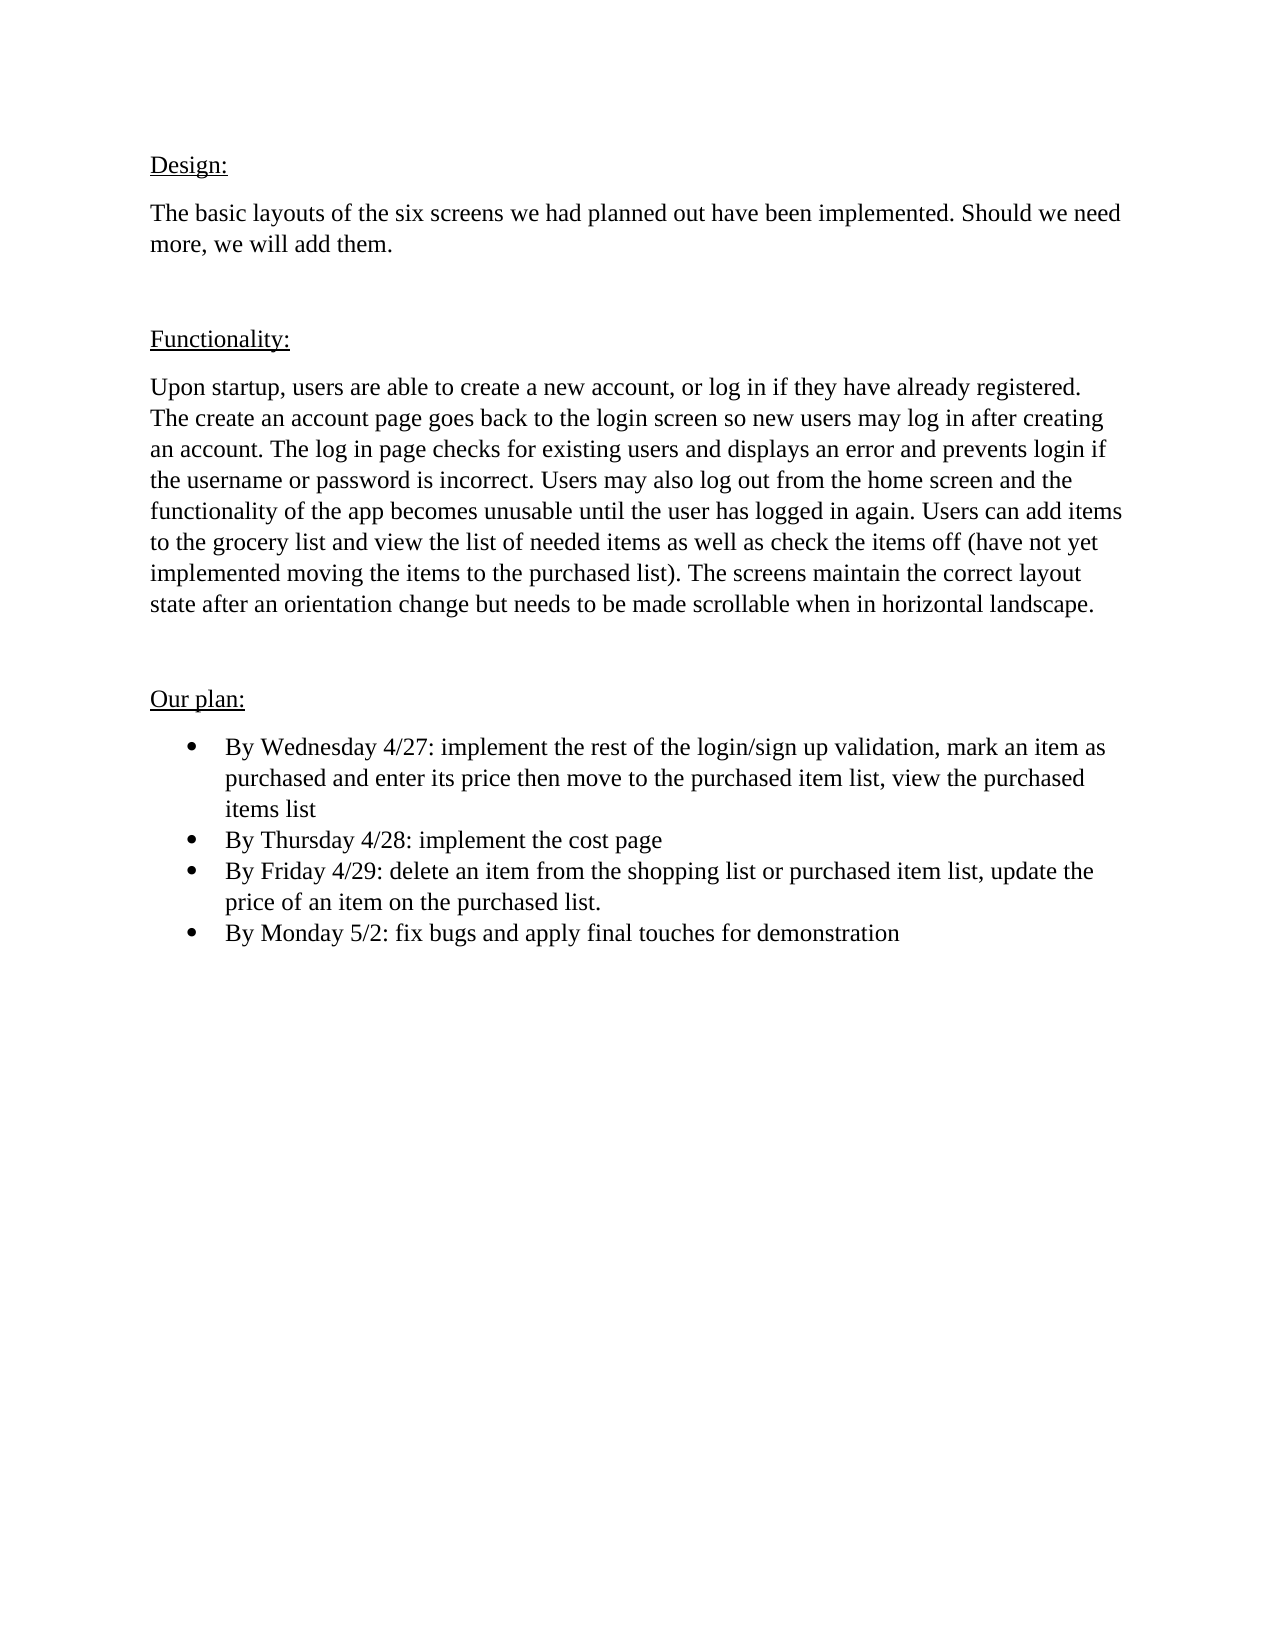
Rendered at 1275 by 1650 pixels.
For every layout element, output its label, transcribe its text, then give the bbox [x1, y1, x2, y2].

text Design: [150, 150, 1125, 179]
text Upon startup, users are able to create a new account, or log in if they have already registered. The create an account page goes back to the login screen so new users may log in after creating an account. The log in page checks for existing users and displays an error and prevents login if the username or password is incorrect. Users may also log out from the home screen and the functionality of the app becomes unusable until the user has logged in again. Users can add items to the grocery list and view the list of needed items as well as check the items off (have not yet implemented moving the items to the purchased list). The screens maintain the correct layout state after an orientation change but needs to be made scrollable when in horizontal landscape. [150, 372, 1125, 618]
text The basic layouts of the six screens we had planned out have been implemented. Should we need more, we will add them. [150, 198, 1125, 257]
list By Thursday 4/28: implement the cost page [187, 825, 1125, 854]
list By Wednesday 4/27: implement the rest of the login/sign up validation, mark an item as purchased and enter its price then move to the purchased item list, view the purchased items list [187, 732, 1125, 823]
list By Friday 4/29: delete an item from the shopping list or purchased item list, update the price of an item on the purchased list. [187, 856, 1125, 916]
list By Monday 5/2: fix bugs and apply final touches for demonstration [187, 918, 1125, 947]
text Our plan: [150, 684, 1125, 713]
text Functionality: [150, 324, 1125, 353]
